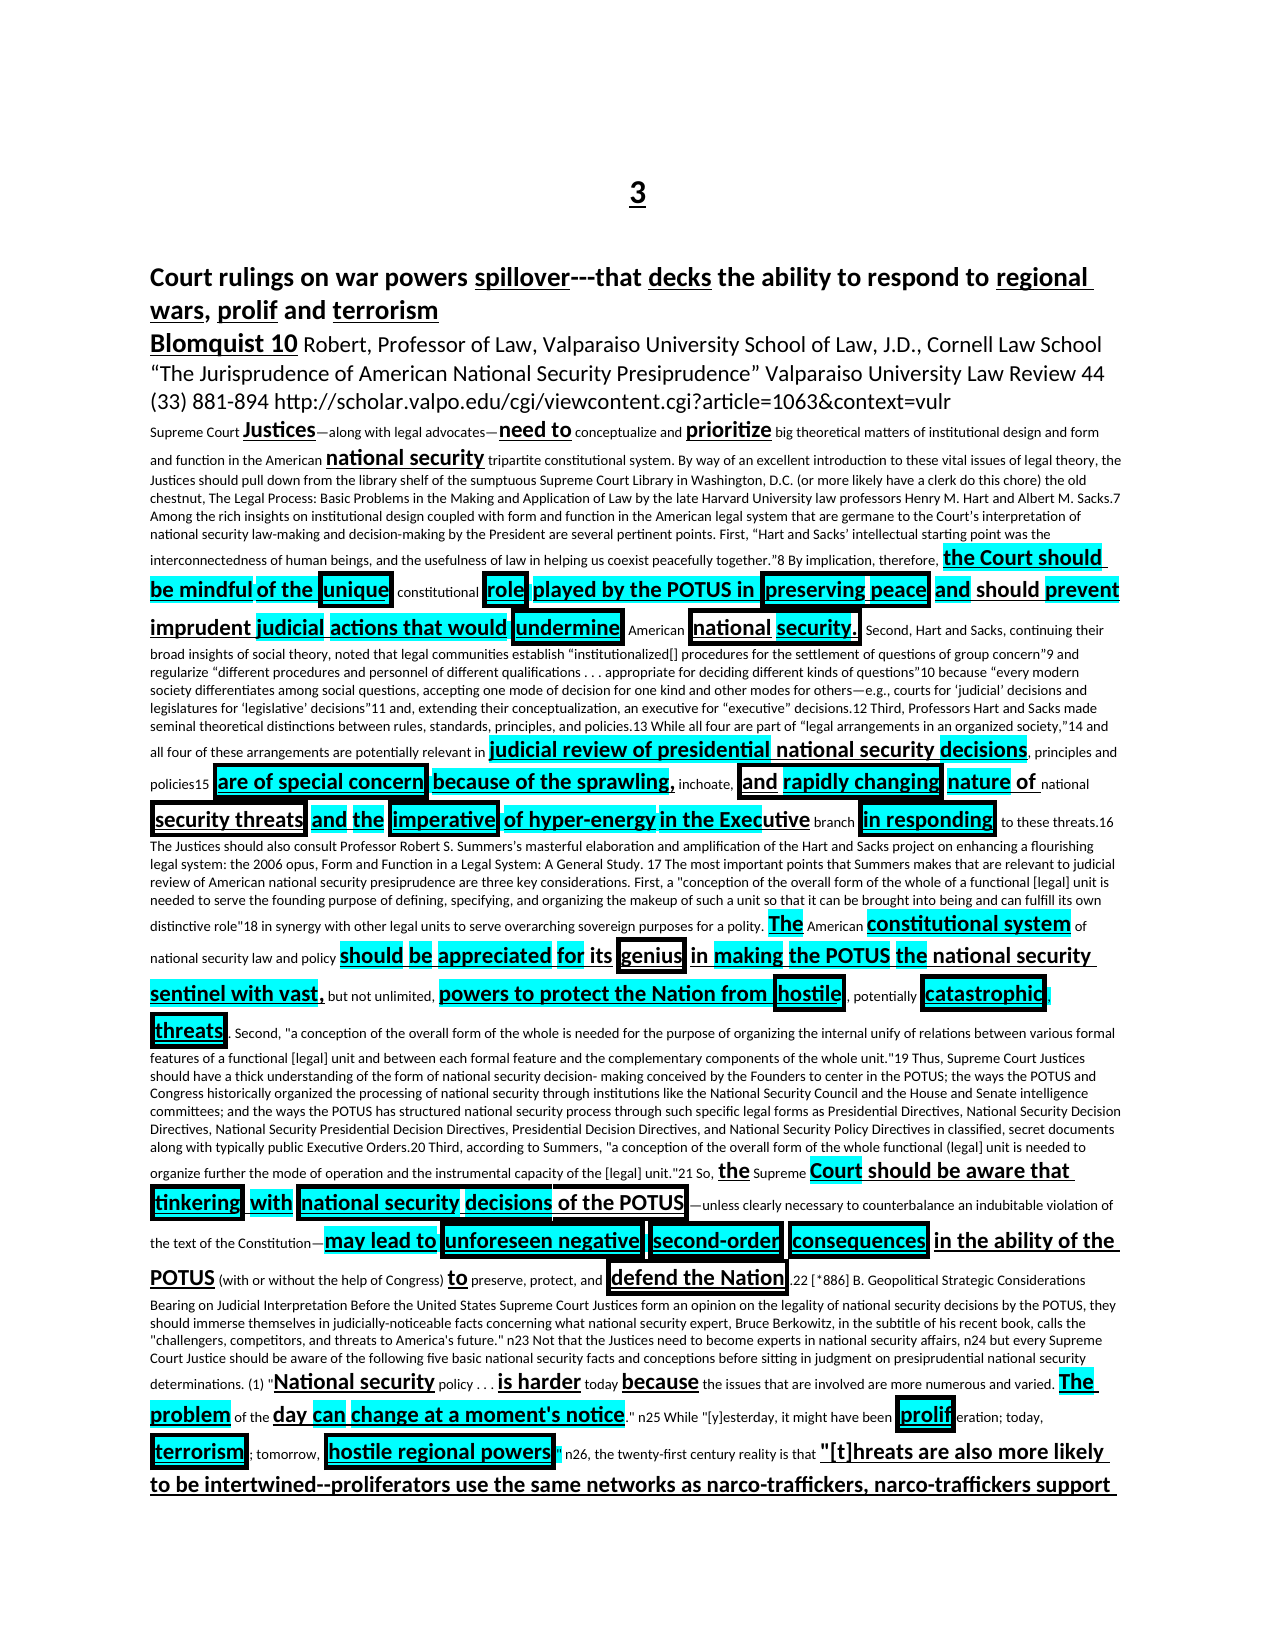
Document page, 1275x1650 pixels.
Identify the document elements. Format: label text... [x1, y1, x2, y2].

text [150, 416, 1125, 1498]
subtitle Court rulings on war powers spillover---that decks the ability to respond to regional wars, prolif and terrorism [150, 260, 1125, 326]
text Blomquist 10 Robert, Professor of Law, Valparaiso University School of Law, J.D., Cornell Law School [150, 326, 1125, 359]
text “The Jurisprudence of American National Security Presiprudence” Valparaiso University Law Review 44 (33) 881-894 http://scholar.valpo.edu/cgi/viewcontent.cgi?article=1063&context=vulr [150, 359, 1125, 416]
subtitle 3 [150, 171, 1125, 212]
